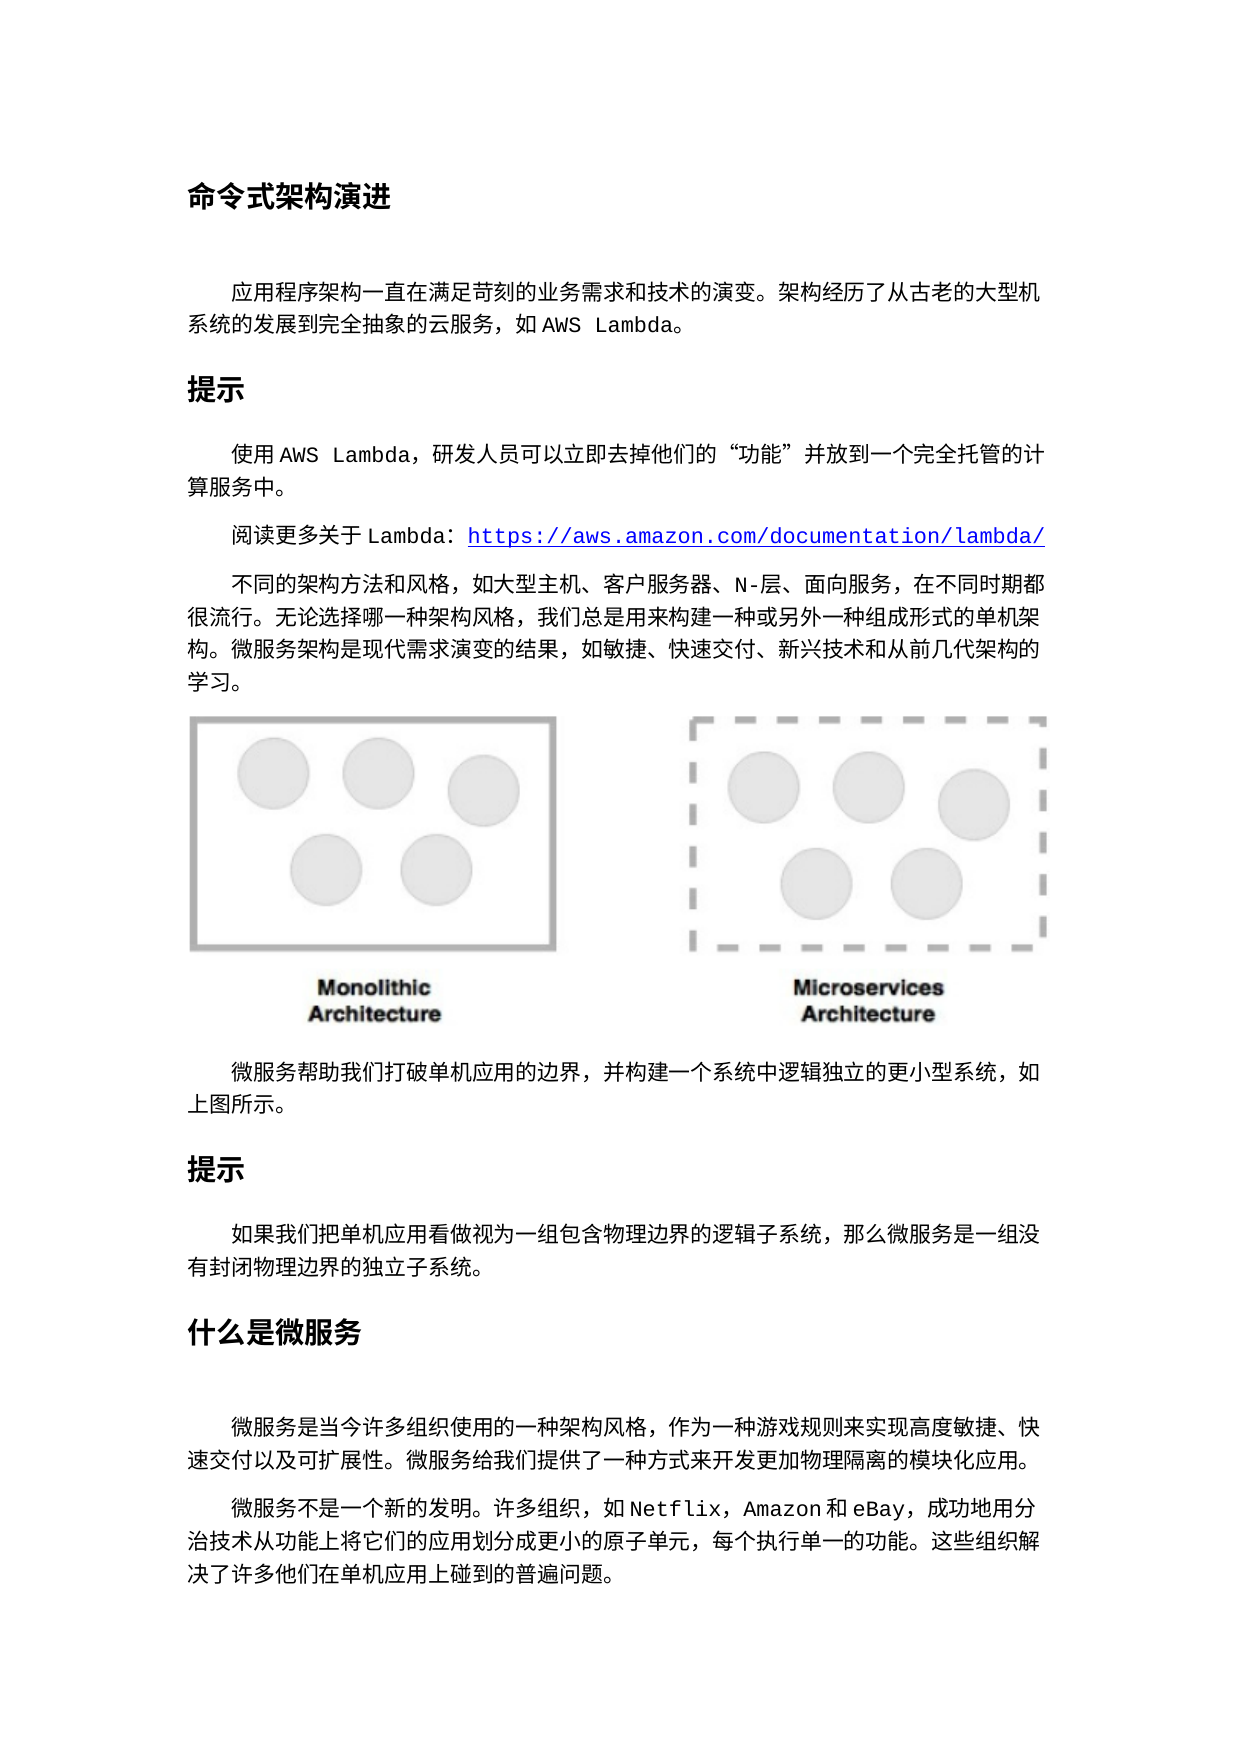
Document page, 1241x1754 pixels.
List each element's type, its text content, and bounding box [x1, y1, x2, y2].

text 微服务不是一个新的发明。许多组织，如Netflix，Amazon和eBay，成功地用分治技术从功能上将它们的应用划分成更小的原子单元，每个执行单一的功能。这些组织解决了许多他们在单机应用上碰到的普遍问题。 [187, 1491, 1053, 1589]
text 微服务是当今许多组织使用的一种架构风格，作为一种游戏规则来实现高度敏捷、快速交付以及可扩展性。微服务给我们提供了一种方式来开发更加物理隔离的模块化应用。 [187, 1410, 1053, 1475]
subtitle 命令式架构演进 [187, 162, 1053, 227]
text 应用程序架构一直在满足苛刻的业务需求和技术的演变。架构经历了从古老的大型机系统的发展到完全抽象的云服务，如AWS Lambda。 [187, 274, 1053, 339]
text 提示 [187, 1135, 1053, 1200]
picture [187, 712, 1053, 1035]
text 不同的架构方法和风格，如大型主机、客户服务器、N-层、面向服务，在不同时期都很流行。无论选择哪一种架构风格，我们总是用来构建一种或另外一种组成形式的单机架构。微服务架构是现代需求演变的结果，如敏捷、快速交付、新兴技术和从前几代架构的学习。 [187, 567, 1053, 697]
text 使用AWS Lambda，研发人员可以立即去掉他们的“功能”并放到一个完全托管的计算服务中。 [187, 437, 1053, 502]
text 微服务帮助我们打破单机应用的边界，并构建一个系统中逻辑独立的更小型系统，如上图所示。 [187, 1054, 1053, 1119]
text 阅读更多关于Lambda：https://aws.amazon.com/documentation/lambda/ [187, 518, 1053, 550]
text 提示 [187, 355, 1053, 420]
text 如果我们把单机应用看做视为一组包含物理边界的逻辑子系统，那么微服务是一组没有封闭物理边界的独立子系统。 [187, 1217, 1053, 1282]
subtitle 什么是微服务 [187, 1298, 1053, 1363]
